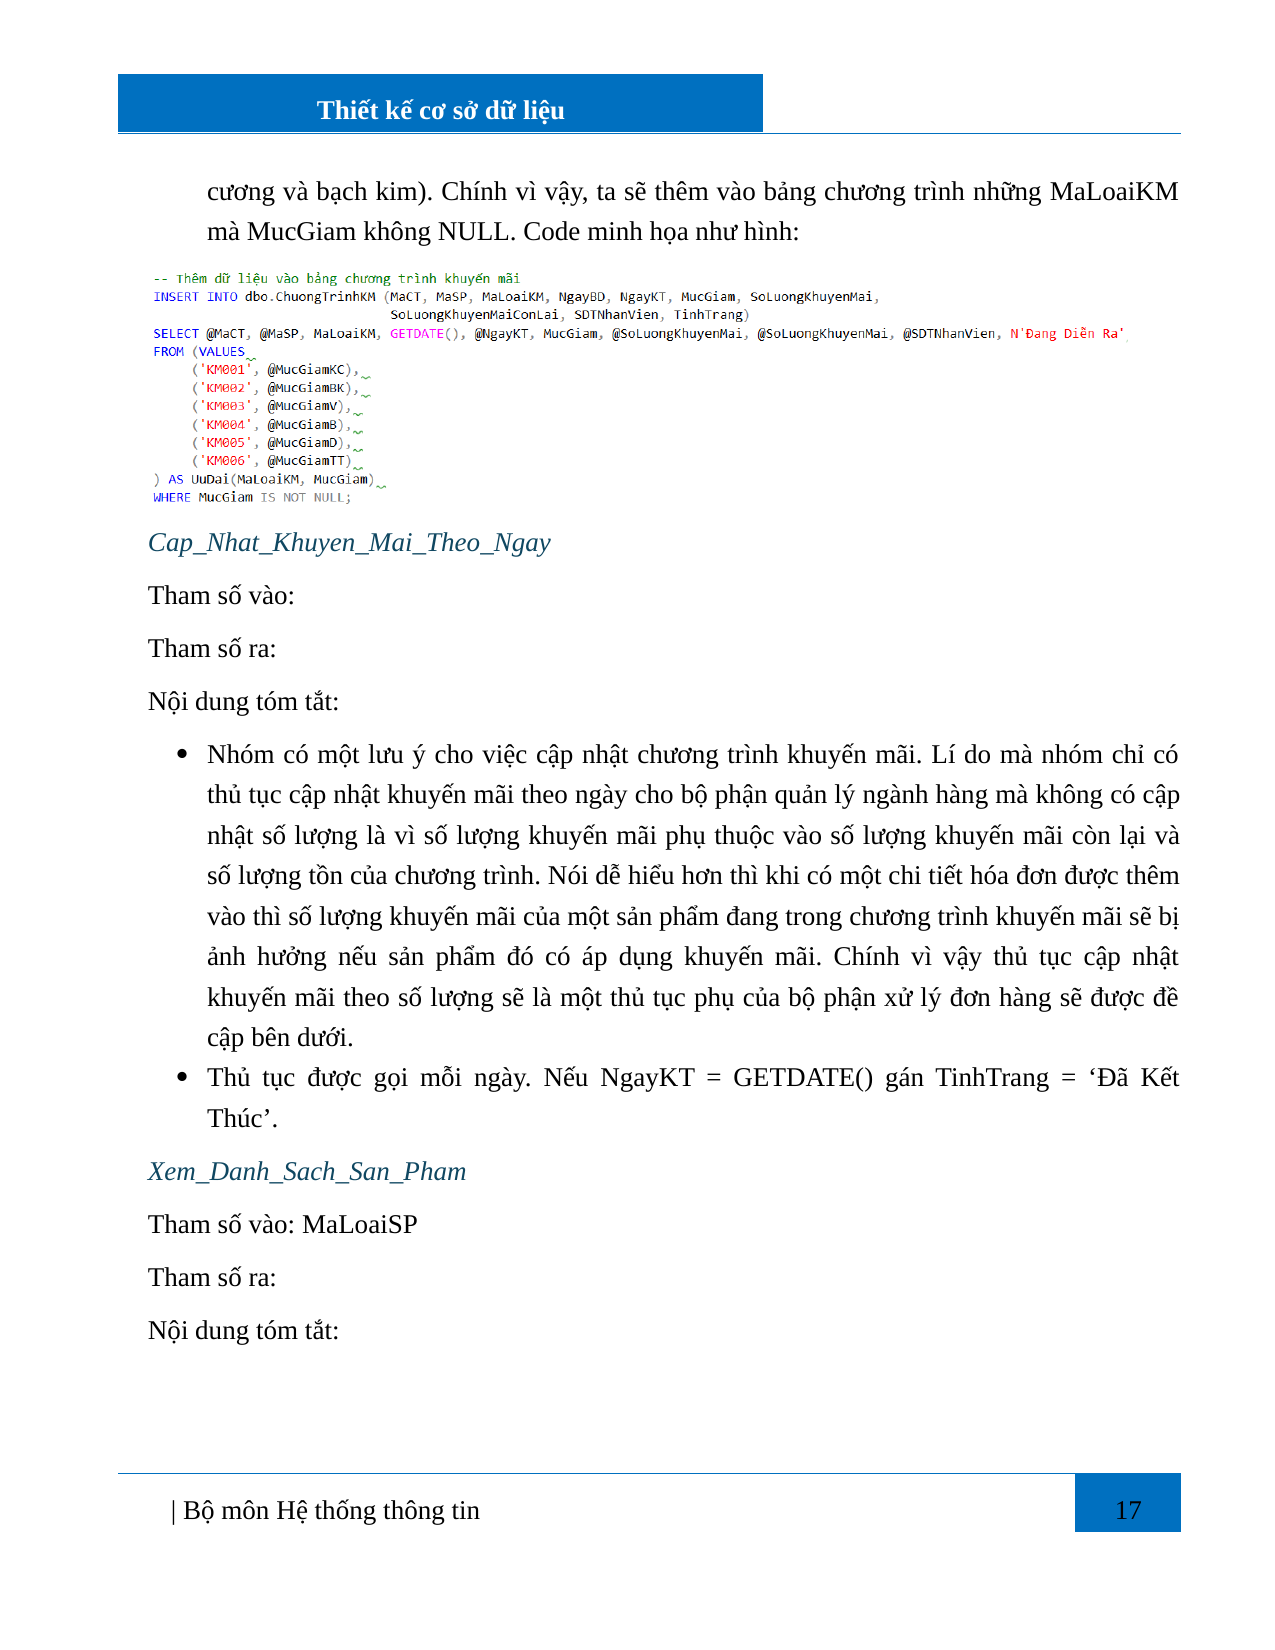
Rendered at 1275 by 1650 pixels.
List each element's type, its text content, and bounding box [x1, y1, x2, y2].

text Nội dung tóm tắt: [118, 1314, 1181, 1345]
list Thủ tục được gọi mỗi ngày. Nếu NgayKT = GETDATE() gán TinhTrang = ‘Đã Kết Thúc’. [177, 1062, 1181, 1133]
text Tham số vào: MaLoaiSP [118, 1208, 1181, 1239]
text Tham số ra: [118, 1261, 1181, 1292]
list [177, 175, 1181, 246]
text Nội dung tóm tắt: [118, 685, 1181, 716]
subtitle Xem_Danh_Sach_San_Pham [118, 1155, 1181, 1186]
picture [147, 268, 1128, 505]
subtitle Cap_Nhat_Khuyen_Mai_Theo_Ngay [118, 526, 1181, 558]
text Tham số vào: [118, 579, 1181, 611]
text Tham số ra: [118, 632, 1181, 663]
list Nhóm có một lưu ý cho việc cập nhật chương trình khuyến mãi. Lí do mà nhóm chỉ có thủ tục cập nhật khuyến mãi theo ngày cho bộ phận quản lý ngành hàng mà không có cập nhật số lượng là vì số lượng khuyến mãi phụ thuộc vào số lượng khuyến mãi còn lại và số lượng tồn của chương trình. Nói dễ hiểu hơn thì khi có một chi tiết hóa đơn được thêm vào thì số lượng khuyến mãi của một sản phẩm đang trong chương trình khuyến mãi sẽ bị ảnh hưởng nếu sản phẩm đó có áp dụng khuyến mãi. Chính vì vậy thủ tục cập nhật khuyến mãi theo số lượng sẽ là một thủ tục phụ của bộ phận xử lý đơn hàng sẽ được đề cập bên dưới. [177, 738, 1181, 1052]
